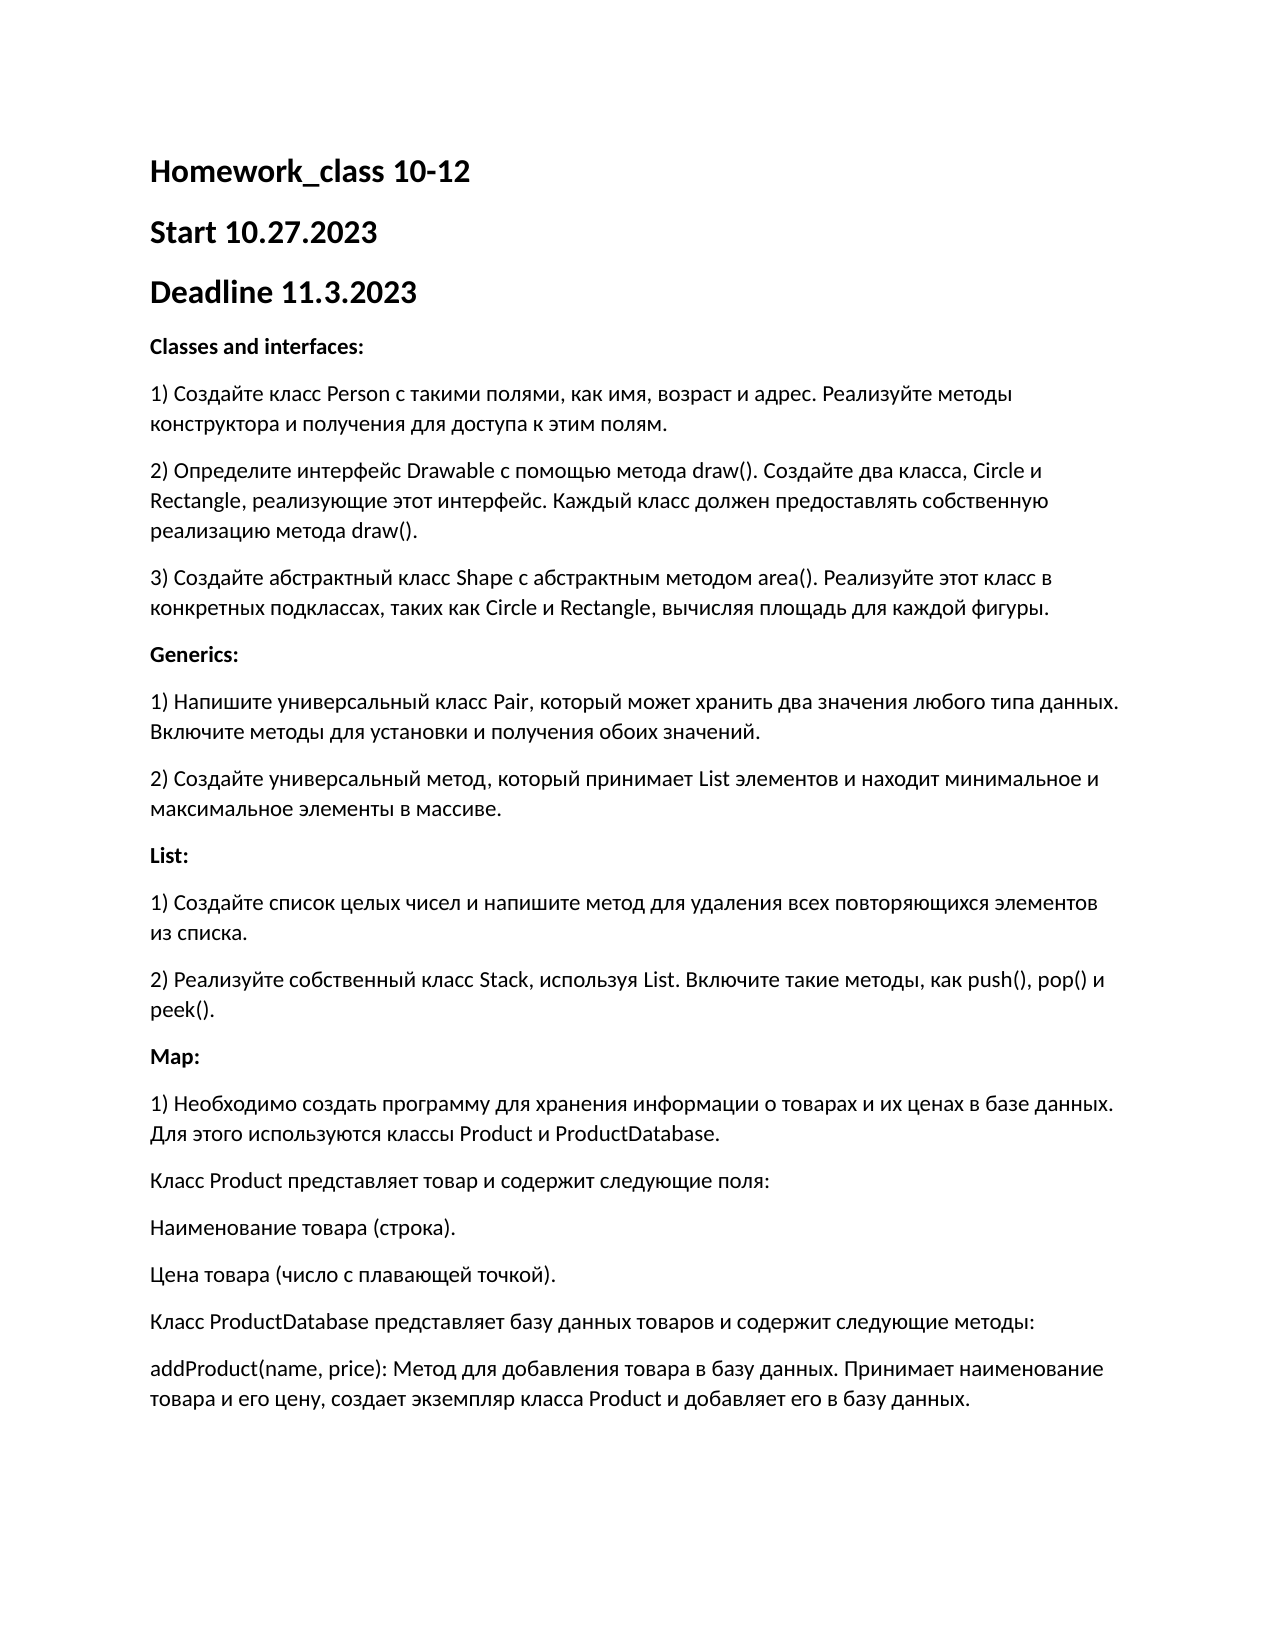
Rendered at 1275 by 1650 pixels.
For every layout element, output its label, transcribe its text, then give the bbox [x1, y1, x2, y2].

text 2) Реализуйте собственный класс Stack, используя List. Включите такие методы, как push(), pop() и peek(). [150, 965, 1125, 1023]
text 1) Напишите универсальный класс Pair, который может хранить два значения любого типа данных. Включите методы для установки и получения обоих значений. [150, 687, 1125, 745]
text Класс ProductDatabase представляет базу данных товаров и содержит следующие методы: [150, 1307, 1125, 1335]
text 1) Необходимо создать программу для хранения информации о товарах и их ценах в базе данных. Для этого используются классы Product и ProductDatabase. [150, 1089, 1125, 1147]
text Deadline 11.3.2023 [150, 271, 1125, 312]
text addProduct(name, price): Метод для добавления товара в базу данных. Принимает наименование товара и его цену, создает экземпляр класса Product и добавляет его в базу данных. [150, 1354, 1125, 1412]
text 2) Создайте универсальный метод, который принимает List элементов и находит минимальное и максимальное элементы в массиве. [150, 764, 1125, 822]
text 3) Создайте абстрактный класс Shape с абстрактным методом area(). Реализуйте этот класс в конкретных подклассах, таких как Circle и Rectangle, вычисляя площадь для каждой фигуры. [150, 563, 1125, 621]
text 1) Создайте список целых чисел и напишите метод для удаления всех повторяющихся элементов из списка. [150, 888, 1125, 946]
text Homework_class 10-12 [150, 150, 1125, 191]
text Map: [150, 1042, 1125, 1070]
text Start 10.27.2023 [150, 211, 1125, 251]
text Classes and interfaces: [150, 332, 1125, 360]
text 1) Создайте класс Person с такими полями, как имя, возраст и адрес. Реализуйте методы конструктора и получения для доступа к этим полям. [150, 379, 1125, 437]
text Класс Product представляет товар и содержит следующие поля: [150, 1166, 1125, 1194]
text 2) Определите интерфейс Drawable с помощью метода draw(). Создайте два класса, Circle и Rectangle, реализующие этот интерфейс. Каждый класс должен предоставлять собственную реализацию метода draw(). [150, 456, 1125, 544]
text Наименование товара (строка). [150, 1213, 1125, 1241]
text Generics: [150, 640, 1125, 668]
text List: [150, 841, 1125, 869]
text Цена товара (число с плавающей точкой). [150, 1260, 1125, 1288]
